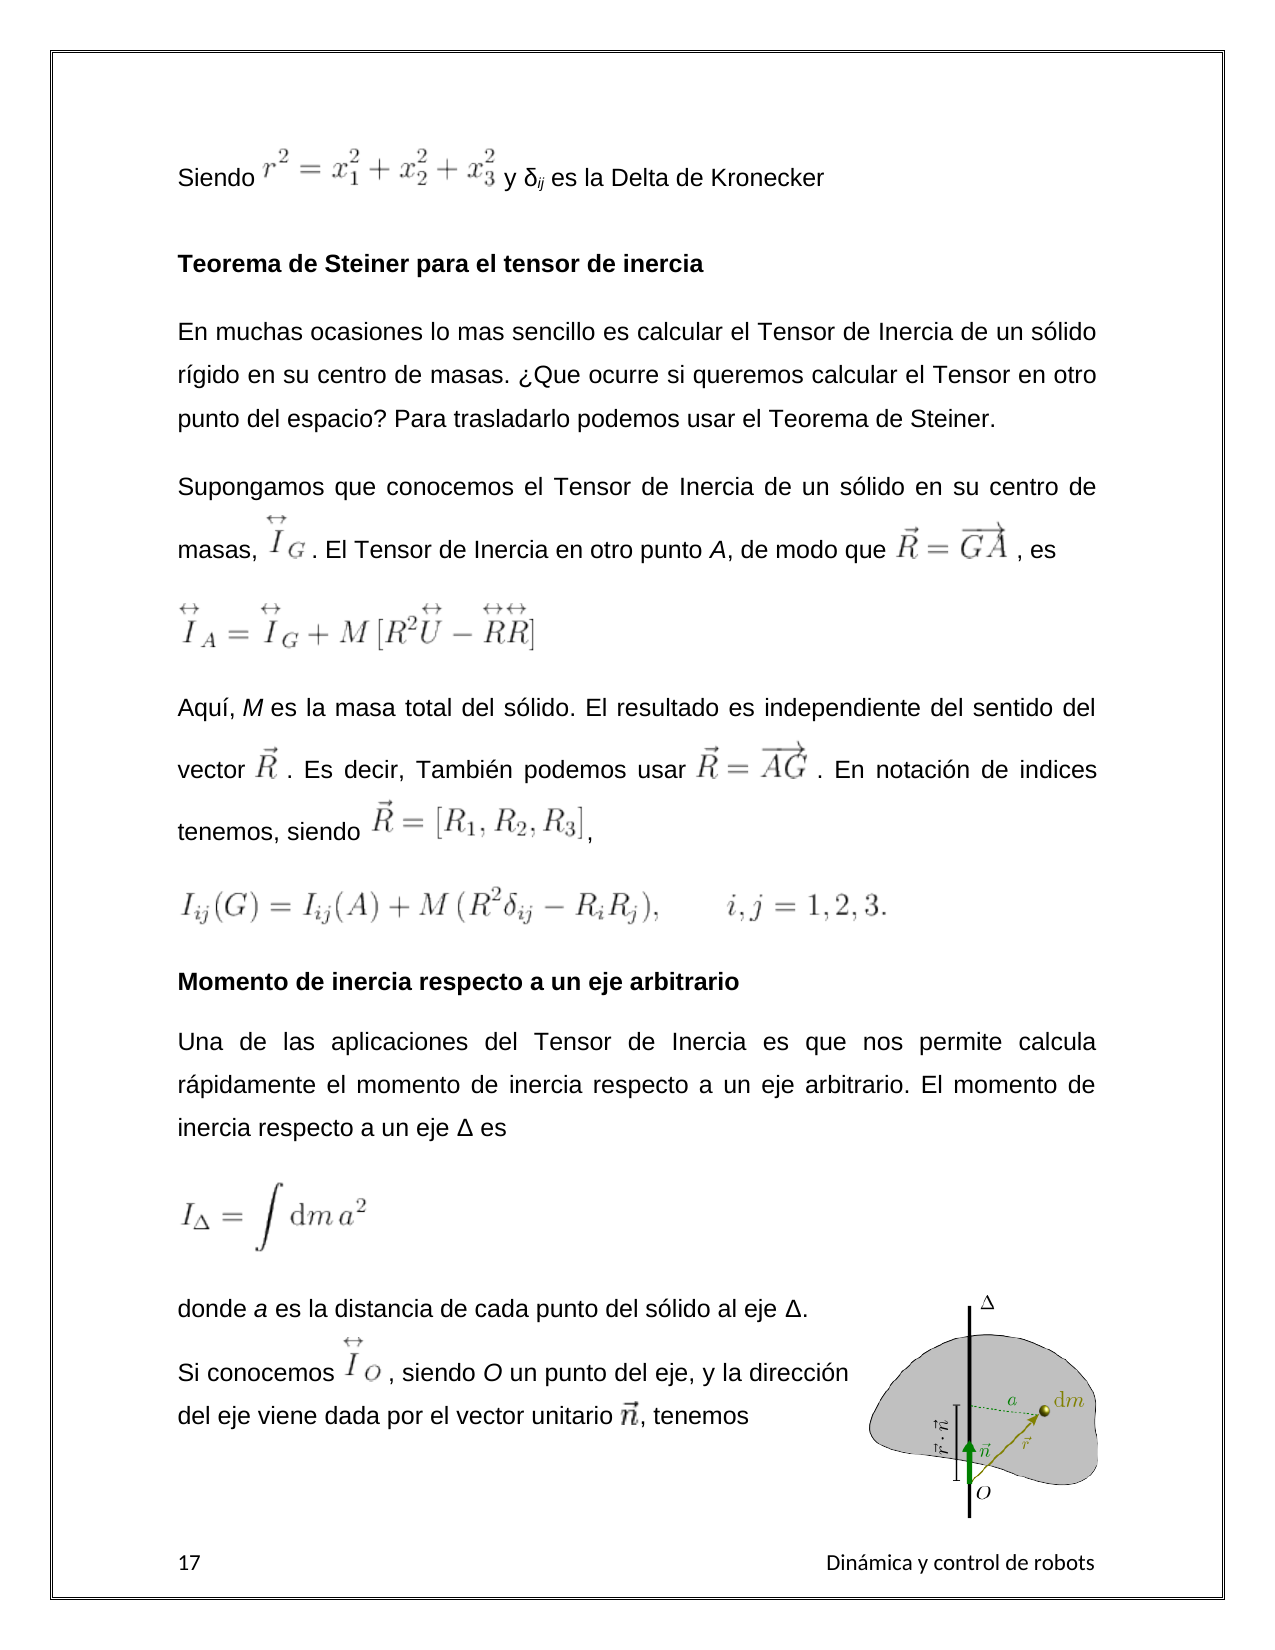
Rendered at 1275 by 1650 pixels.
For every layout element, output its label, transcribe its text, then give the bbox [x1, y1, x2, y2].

text Momento de inercia respecto a un eje arbitrario [177, 967, 1098, 996]
picture [177, 603, 540, 654]
picture [893, 516, 1017, 559]
text Aquí, M es la masa total del sólido. El resultado es independiente del sentido del vector . Es decir, También podemos usar . En notación de indices tenemos, siendo , [177, 693, 1098, 846]
text Supongamos que conocemos el Tensor de Inercia de un sólido en su centro de masas, . El Tensor de Inercia en otro punto A, de modo que , es [177, 472, 1098, 564]
picture [869, 1295, 1098, 1519]
text Siendo y δij es la Delta de Kronecker [177, 148, 1098, 192]
picture [264, 515, 312, 559]
text donde a es la distancia de cada punto del sólido al eje Δ. [177, 1294, 1098, 1323]
text Una de las aplicaciones del Tensor de Inercia es que nos permite calcula rápidamente el momento de inercia respecto a un eje arbitrario. El momento de inercia respecto a un eje Δ es [177, 1027, 1098, 1142]
text En muchas ocasiones lo mas sencillo es calcular el Tensor de Inercia de un sólido rígido en su centro de masas. ¿Que ocurre si queremos calcular el Tensor en otro punto del espacio? Para trasladarlo podemos usar el Teorema de Steiner. [177, 317, 1098, 432]
picture [177, 885, 891, 928]
text Teorema de Steiner para el tensor de inercia [177, 249, 1098, 278]
picture [620, 1401, 640, 1425]
picture [367, 798, 587, 841]
text Si conocemos , siendo O un punto del eje, y la dirección del eje viene dada por el vector unitario , tenemos [177, 1337, 869, 1430]
picture [252, 744, 287, 779]
picture [341, 1337, 388, 1382]
picture [693, 735, 817, 779]
picture [262, 147, 497, 187]
picture [177, 1181, 370, 1255]
